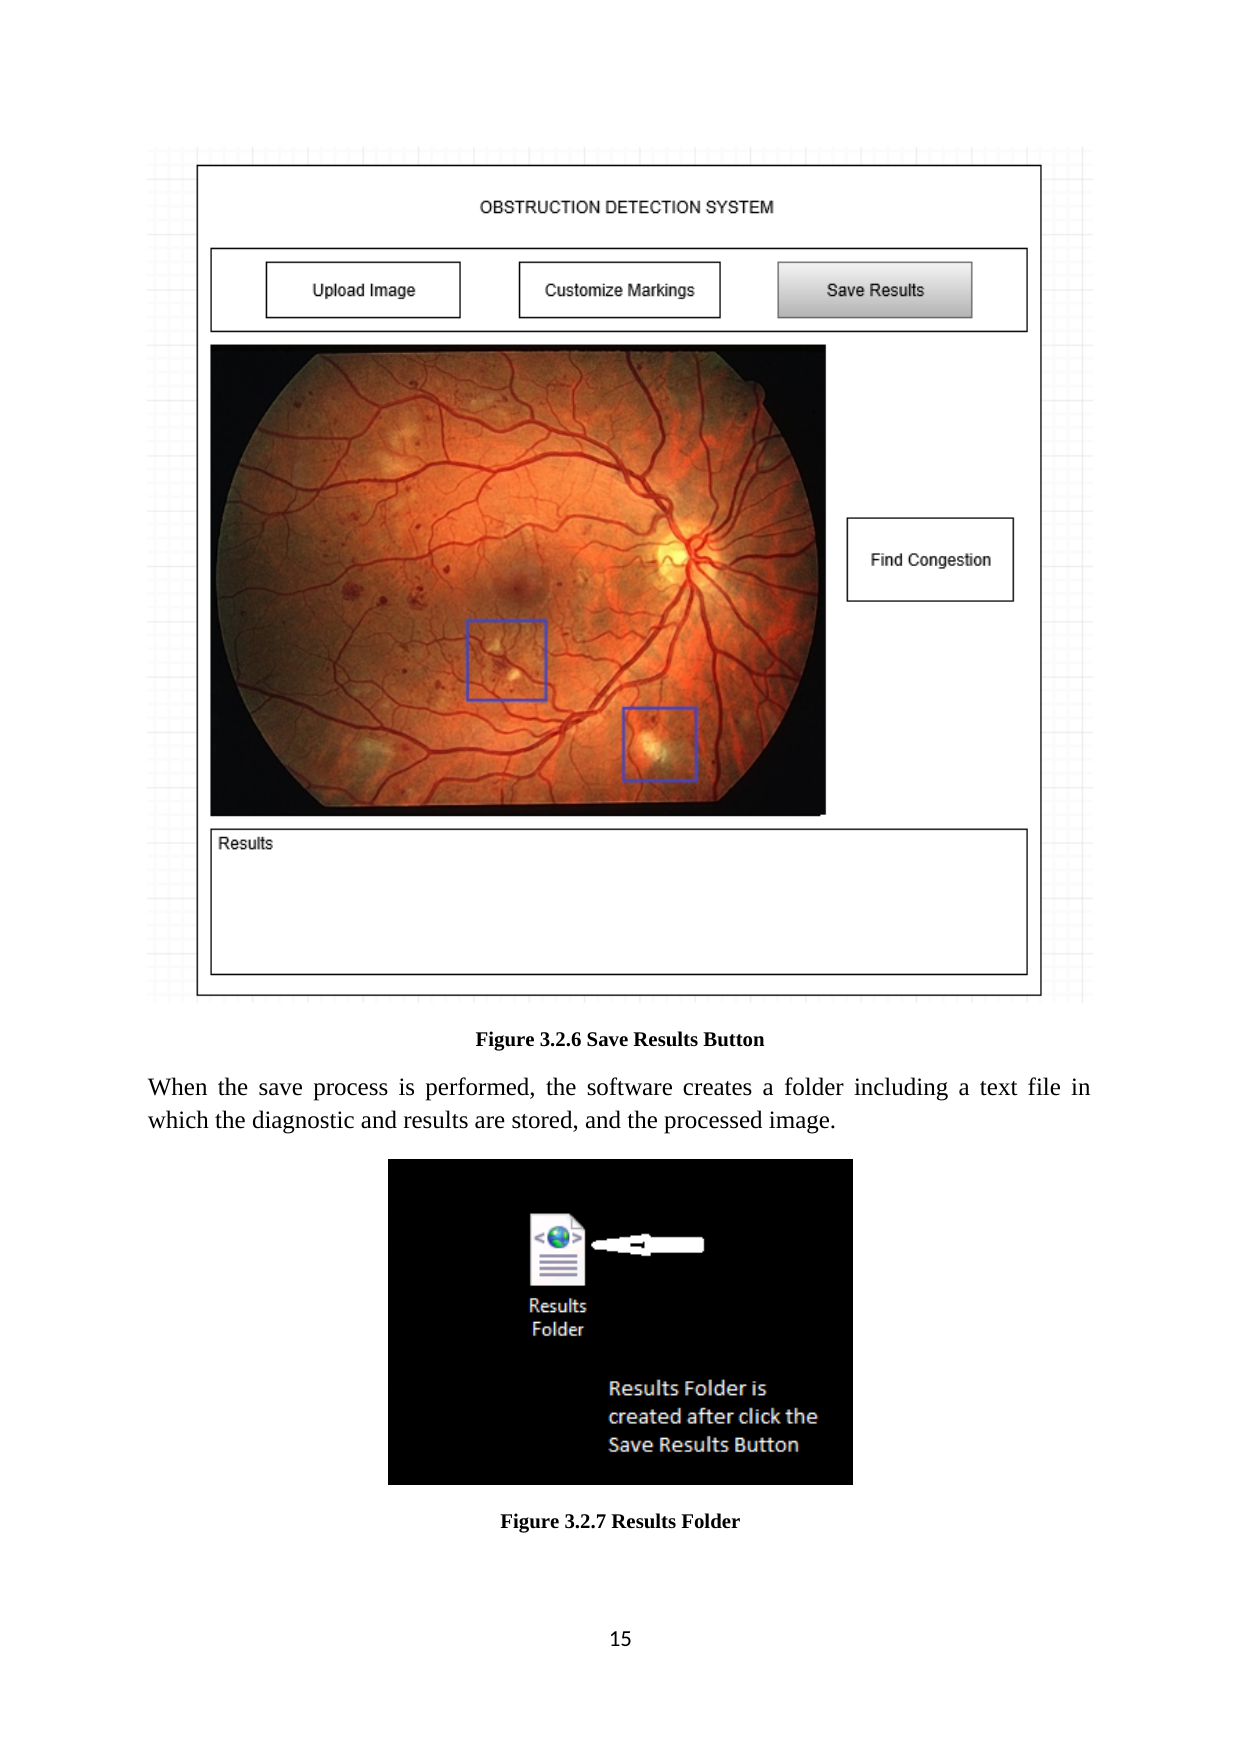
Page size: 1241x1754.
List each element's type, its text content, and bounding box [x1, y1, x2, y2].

text Figure 3.2.6 Save Results Button [148, 1027, 1093, 1051]
text When the save process is performed, the software creates a folder including a text file in which the diagnostic and results are stored, and the processed image. [148, 1072, 1093, 1134]
picture [147, 147, 1093, 1003]
text Figure 3.2.7 Results Folder [148, 1509, 1093, 1533]
picture [388, 1159, 853, 1485]
